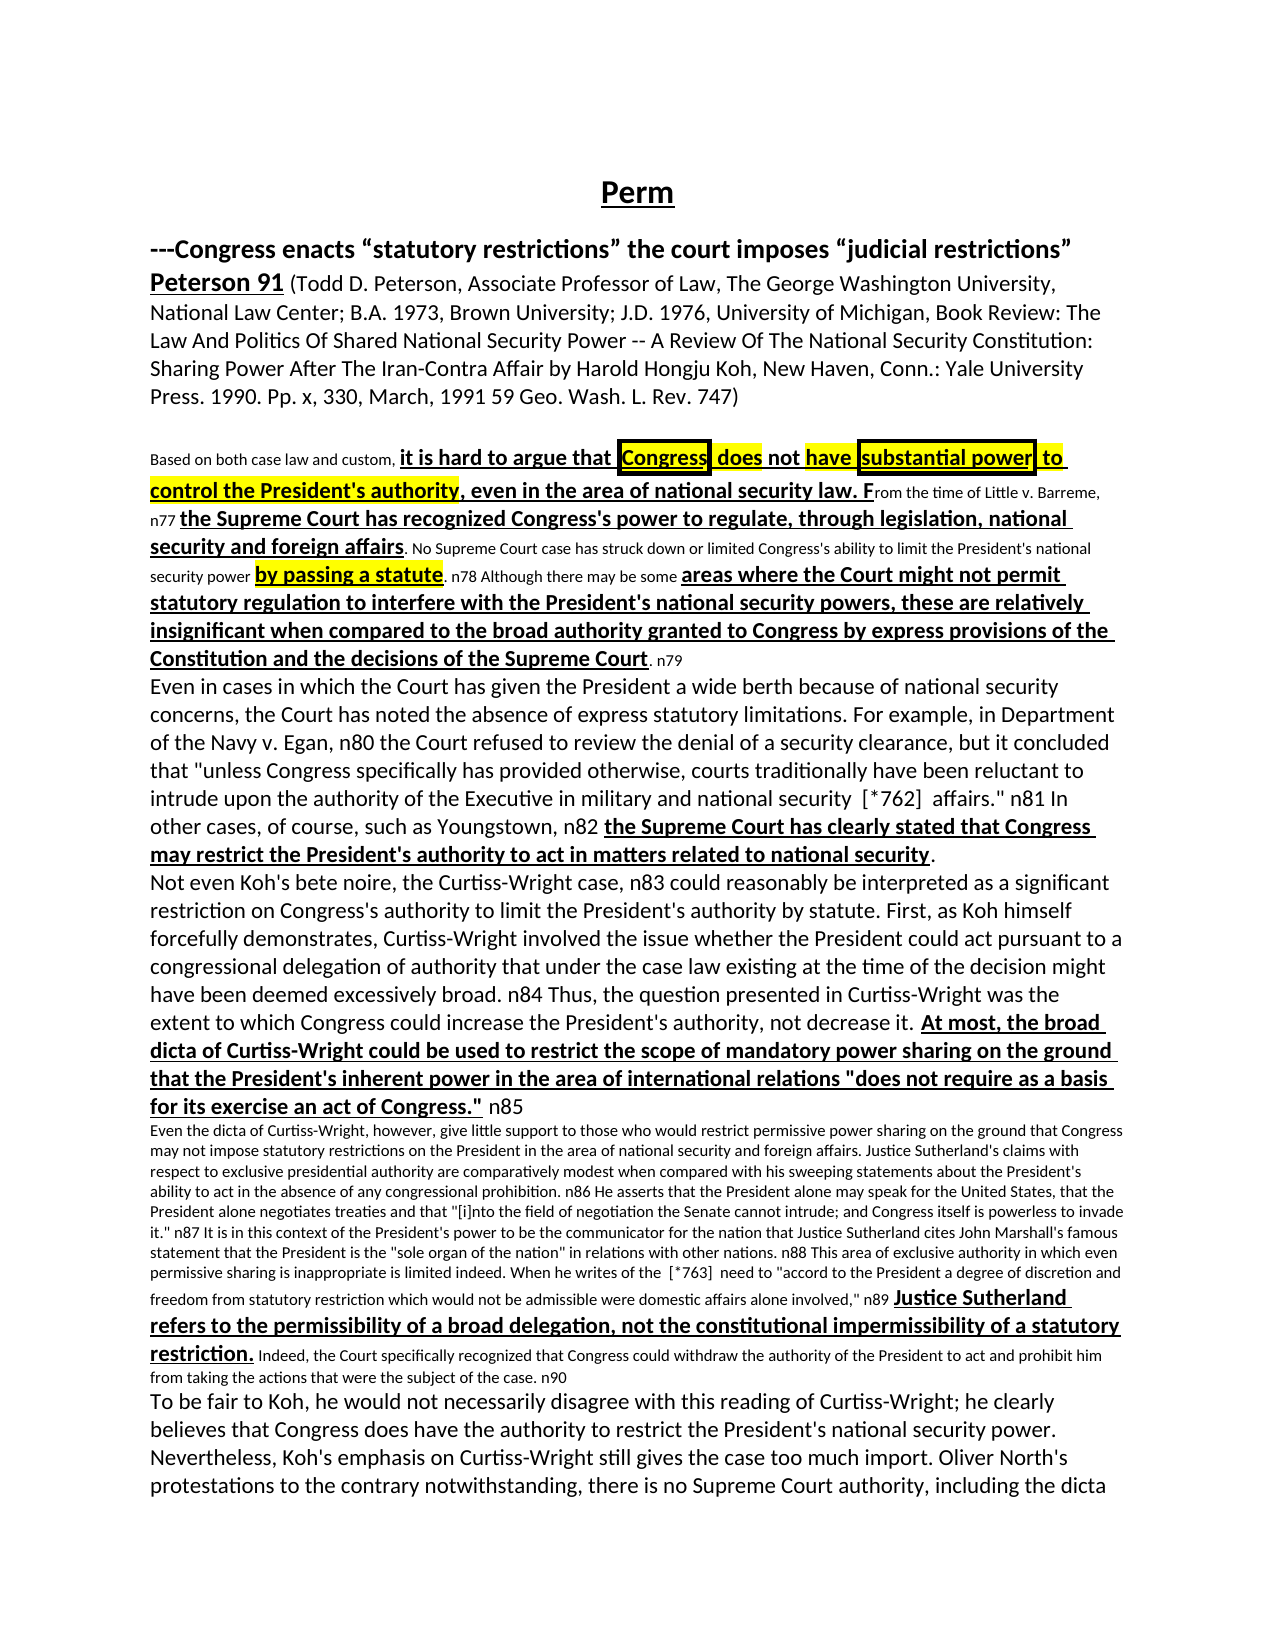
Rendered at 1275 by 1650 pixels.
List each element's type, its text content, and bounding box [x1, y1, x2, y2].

text Not even Koh's bete noire, the Curtiss-Wright case, n83 could reasonably be interpreted as a significant restriction on Congress's authority to limit the President's authority by statute. First, as Koh himself forcefully demonstrates, Curtiss-Wright involved the issue whether the President could act pursuant to a congressional delegation of authority that under the case law existing at the time of the decision might have been deemed excessively broad. n84 Thus, the question presented in Curtiss-Wright was the extent to which Congress could increase the President's authority, not decrease it. At most, the broad dicta of Curtiss-Wright could be used to restrict the scope of mandatory power sharing on the ground that the President's inherent power in the area of international relations "does not require as a basis for its exercise an act of Congress." n85 [150, 868, 1125, 1120]
text Based on both case law and custom, it is hard to argue that Congress does not have substantial power to control the President's authority, even in the area of national security law. From the time of Little v. Barreme, n77 the Supreme Court has recognized Congress's power to regulate, through legislation, national security and foreign affairs. No Supreme Court case has struck down or limited Congress's ability to limit the President's national security power by passing a statute. n78 Although there may be some areas where the Court might not permit statutory regulation to interfere with the President's national security powers, these are relatively insignificant when compared to the broad authority granted to Congress by express provisions of the Constitution and the decisions of the Supreme Court. n79 [150, 438, 1125, 672]
text Peterson 91 (Todd D. Peterson, Associate Professor of Law, The George Washington University, National Law Center; B.A. 1973, Brown University; J.D. 1976, University of Michigan, Book Review: The Law And Politics Of Shared National Security Power -- A Review Of The National Security Constitution: Sharing Power After The Iran-Contra Affair by Harold Hongju Koh, New Haven, Conn.: Yale University Press. 1990. Pp. x, 330, March, 1991 59 Geo. Wash. L. Rev. 747) [150, 265, 1125, 411]
subtitle ---Congress enacts “statutory restrictions” the court imposes “judicial restrictions” [150, 232, 1125, 265]
text Even in cases in which the Court has given the President a wide berth because of national security concerns, the Court has noted the absence of express statutory limitations. For example, in Department of the Navy v. Egan, n80 the Court refused to review the denial of a security clearance, but it concluded that "unless Congress specifically has provided otherwise, courts traditionally have been reluctant to intrude upon the authority of the Executive in military and national security [*762] affairs." n81 In other cases, of course, such as Youngstown, n82 the Supreme Court has clearly stated that Congress may restrict the President's authority to act in matters related to national security. [150, 672, 1125, 868]
subtitle Perm [150, 171, 1125, 212]
text Even the dicta of Curtiss-Wright, however, give little support to those who would restrict permissive power sharing on the ground that Congress may not impose statutory restrictions on the President in the area of national security and foreign affairs. Justice Sutherland's claims with respect to exclusive presidential authority are comparatively modest when compared with his sweeping statements about the President's ability to act in the absence of any congressional prohibition. n86 He asserts that the President alone may speak for the United States, that the President alone negotiates treaties and that "[i]nto the field of negotiation the Senate cannot intrude; and Congress itself is powerless to invade it." n87 It is in this context of the President's power to be the communicator for the nation that Justice Sutherland cites John Marshall's famous statement that the President is the "sole organ of the nation" in relations with other nations. n88 This area of exclusive authority in which even permissive sharing is inappropriate is limited indeed. When he writes of the [*763] need to "accord to the President a degree of discretion and freedom from statutory restriction which would not be admissible were domestic affairs alone involved," n89 Justice Sutherland refers to the permissibility of a broad delegation, not the constitutional impermissibility of a statutory restriction. Indeed, the Court specifically recognized that Congress could withdraw the authority of the President to act and prohibit him from taking the actions that were the subject of the case. n90 [150, 1120, 1125, 1387]
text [150, 1387, 1125, 1499]
